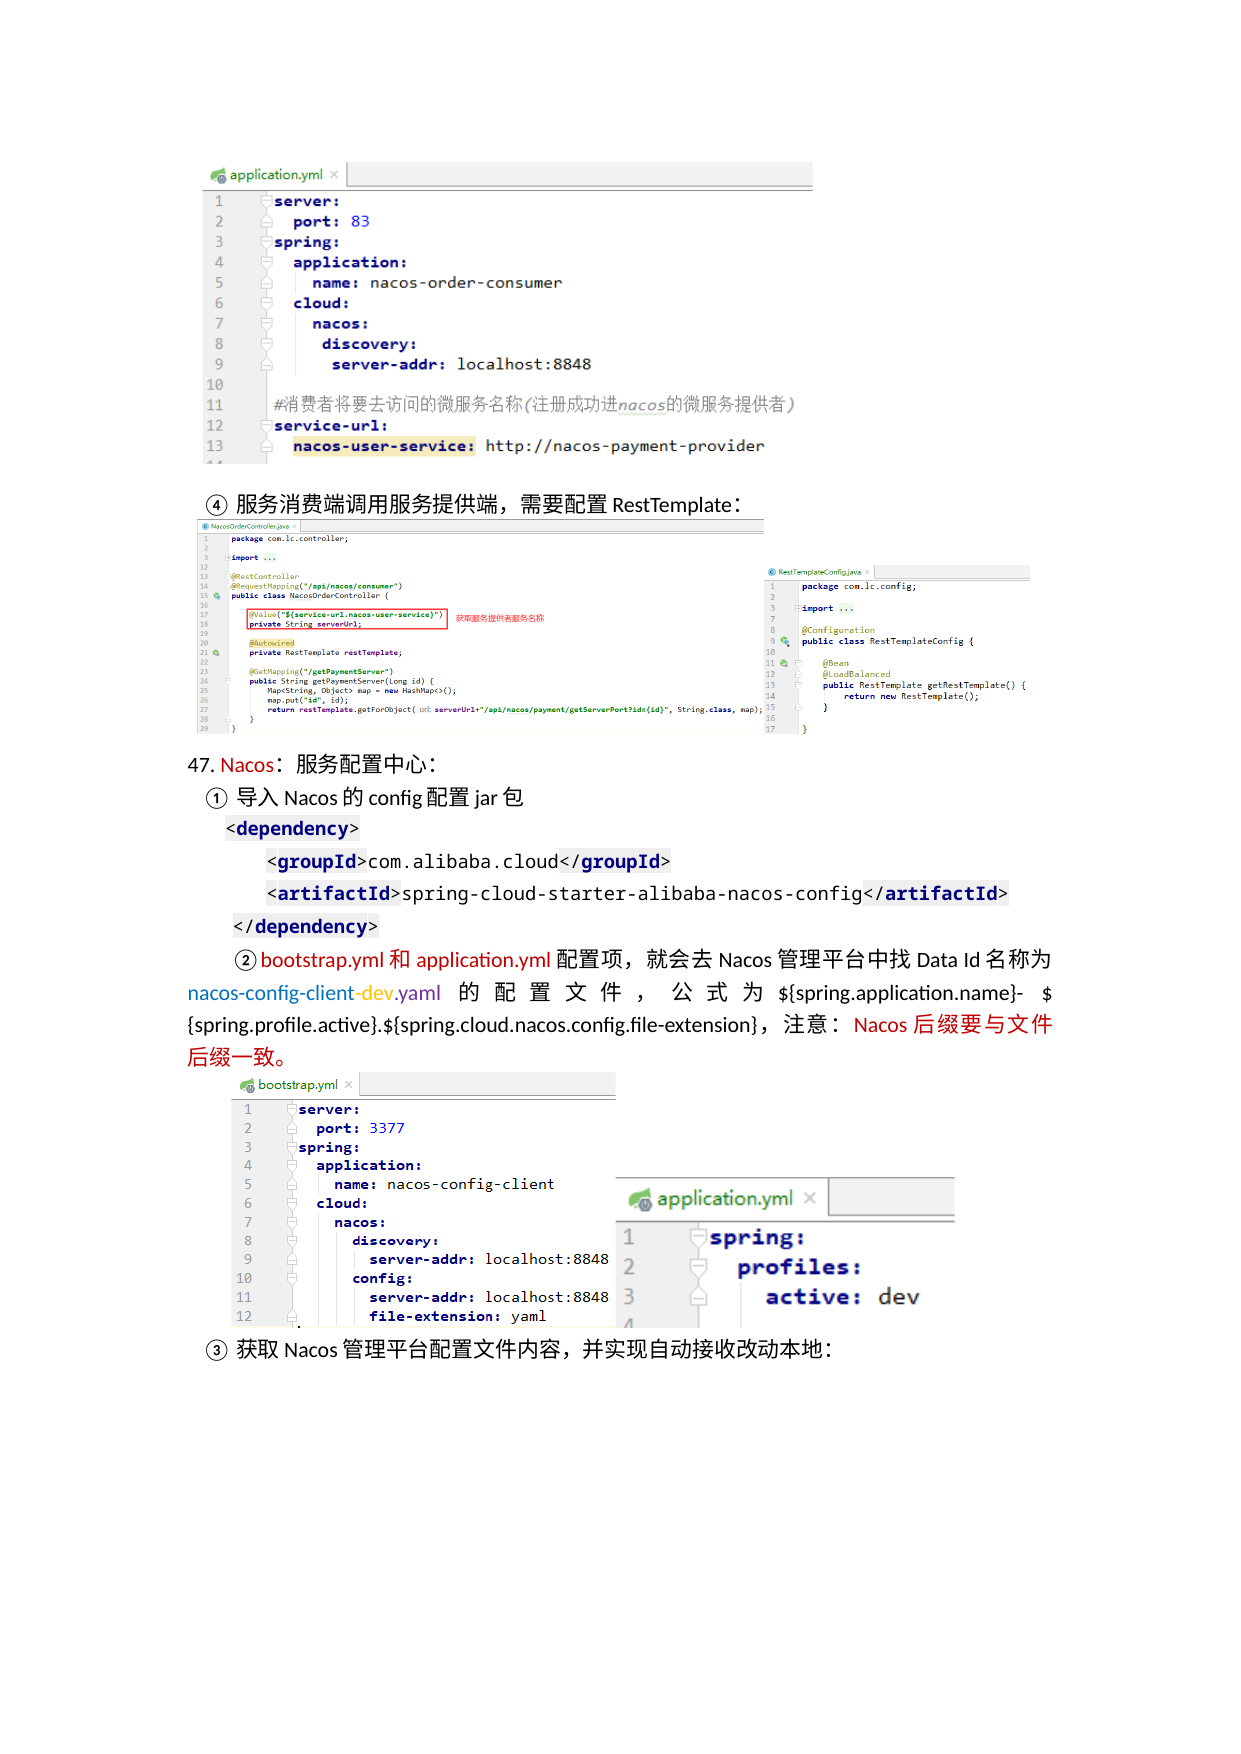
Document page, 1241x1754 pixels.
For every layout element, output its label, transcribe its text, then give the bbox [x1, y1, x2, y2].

picture [202, 162, 813, 464]
picture [197, 519, 1030, 734]
list Nacos：服务配置中心： [187, 747, 1053, 779]
text ④服务消费端调用服务提供端，需要配置RestTemplate： [187, 487, 1053, 519]
text <dependency> <groupId>com.alibaba.cloud</groupId> <artifactId>spring-cloud-starter-alibaba-nacos-config</artifactId> </dependency> [187, 812, 1053, 942]
picture [231, 1072, 955, 1328]
text ③获取Nacos管理平台配置文件内容，并实现自动接收改动本地： [187, 1332, 1053, 1364]
text ②bootstrap.yml和application.yml配置项，就会去Nacos管理平台中找Data Id名称为nacos-config-client-dev.yaml的配置文件，公式为${spring.application.name}- ${spring.profile.active}.${spring.cloud.nacos.config.file-extension}，注意：Nacos后缀要与文件后缀一致。 [187, 942, 1053, 1072]
text ①导入Nacos的config配置jar包 [187, 779, 1053, 812]
